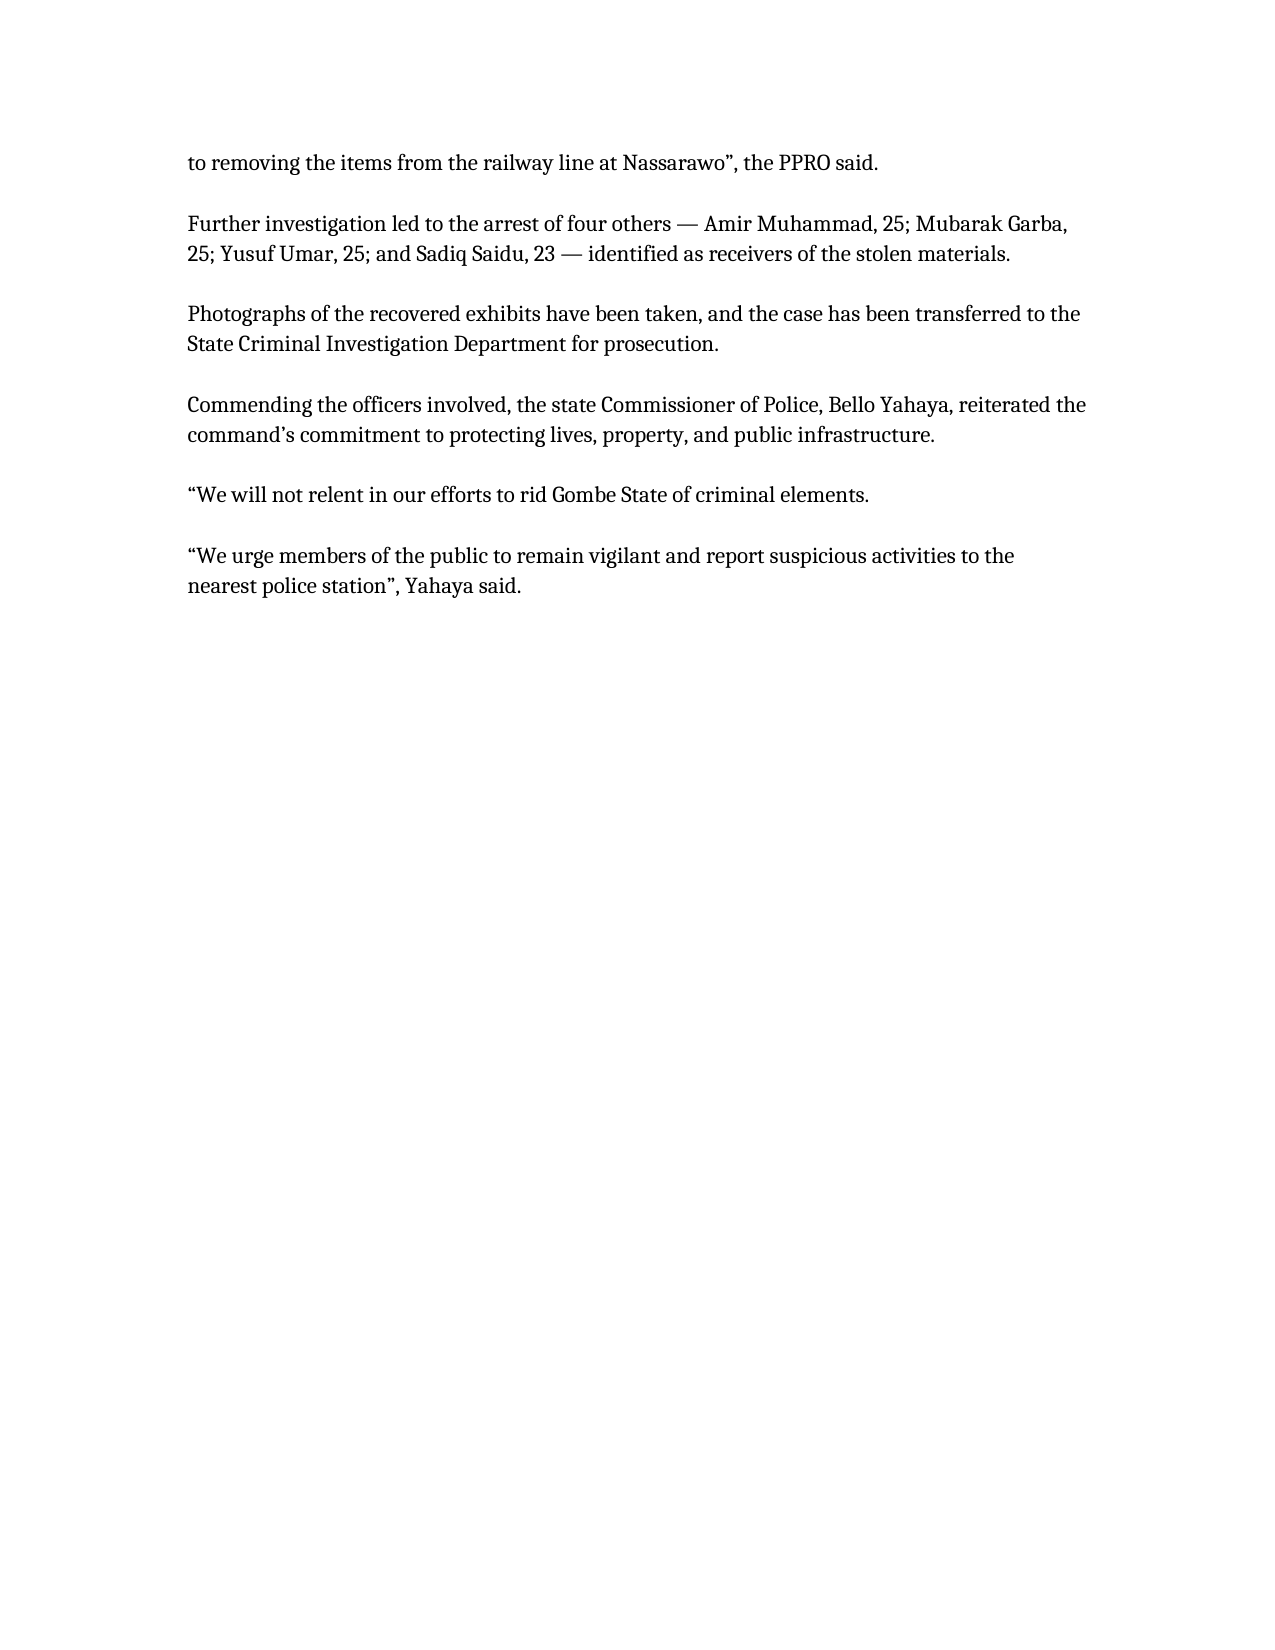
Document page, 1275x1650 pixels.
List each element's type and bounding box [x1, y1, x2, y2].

text [187, 150, 1087, 599]
